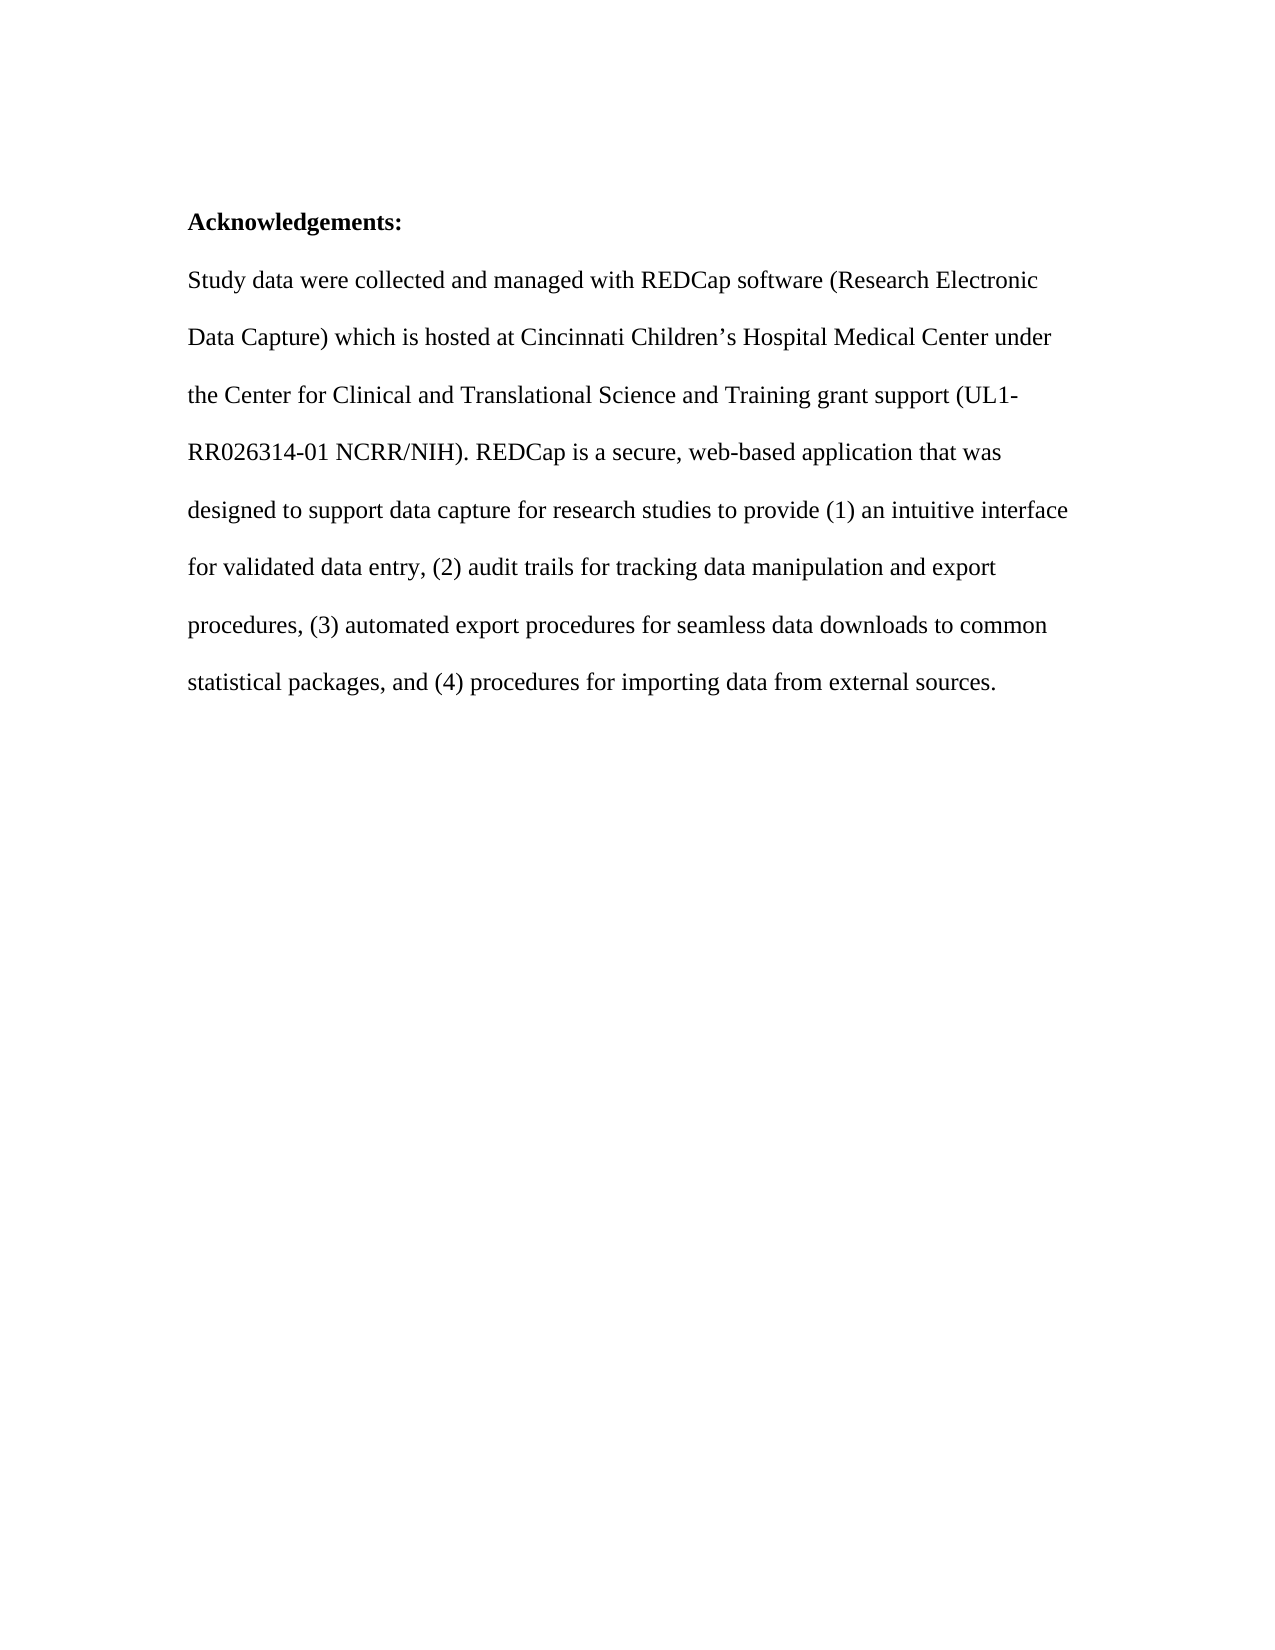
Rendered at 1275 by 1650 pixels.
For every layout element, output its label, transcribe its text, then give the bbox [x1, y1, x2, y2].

text Acknowledgements: [187, 207, 1087, 236]
text Study data were collected and managed with REDCap software (Research Electronic Data Capture) which is hosted at Cincinnati Children’s Hospital Medical Center under the Center for Clinical and Translational Science and Training grant support (UL1-RR026314-01 NCRR/NIH). REDCap is a secure, web-based application that was designed to support data capture for research studies to provide (1) an intuitive interface for validated data entry, (2) audit trails for tracking data manipulation and export procedures, (3) automated export procedures for seamless data downloads to common statistical packages, and (4) procedures for importing data from external sources. [187, 265, 1087, 696]
